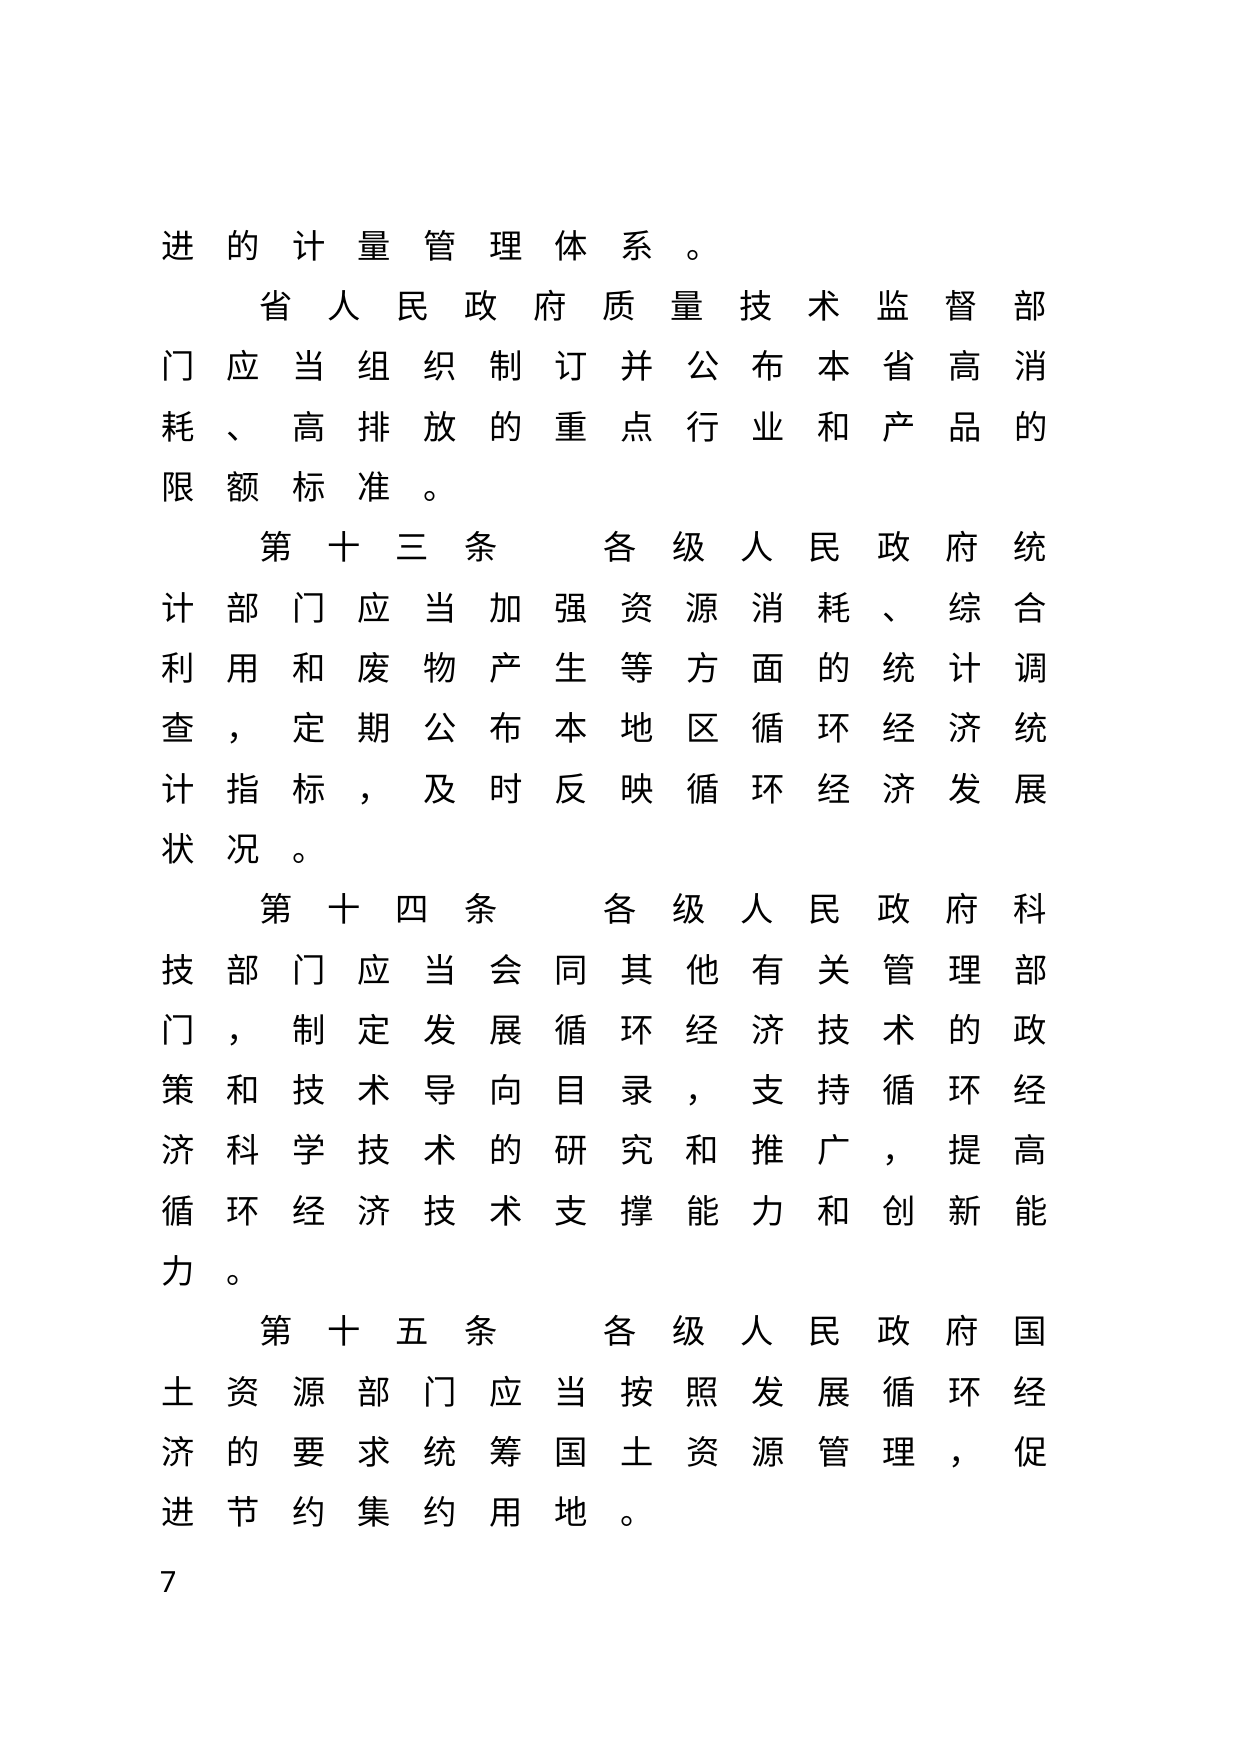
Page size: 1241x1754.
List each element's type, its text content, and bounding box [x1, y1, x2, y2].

text 省人民政府质量技术监督部门应当组织制订并公布本省高消耗、高排放的重点行业和产品的限额标准。 [161, 274, 1079, 515]
text 第十四条 各级人民政府科技部门应当会同其他有关管理部门，制定发展循环经济技术的政策和技术导向目录，支持循环经济科学技术的研究和推广，提高循环经济技术支撑能力和创新能力。 [161, 877, 1079, 1299]
text 第十五条 各级人民政府国土资源部门应当按照发展循环经济的要求统筹国土资源管理，促进节约集约用地。 [161, 1299, 1079, 1540]
text 第十三条 各级人民政府统计部门应当加强资源消耗、综合利用和废物产生等方面的统计调查，定期公布本地区循环经济统计指标，及时反映循环经济发展状况。 [161, 515, 1079, 877]
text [161, 213, 1079, 274]
